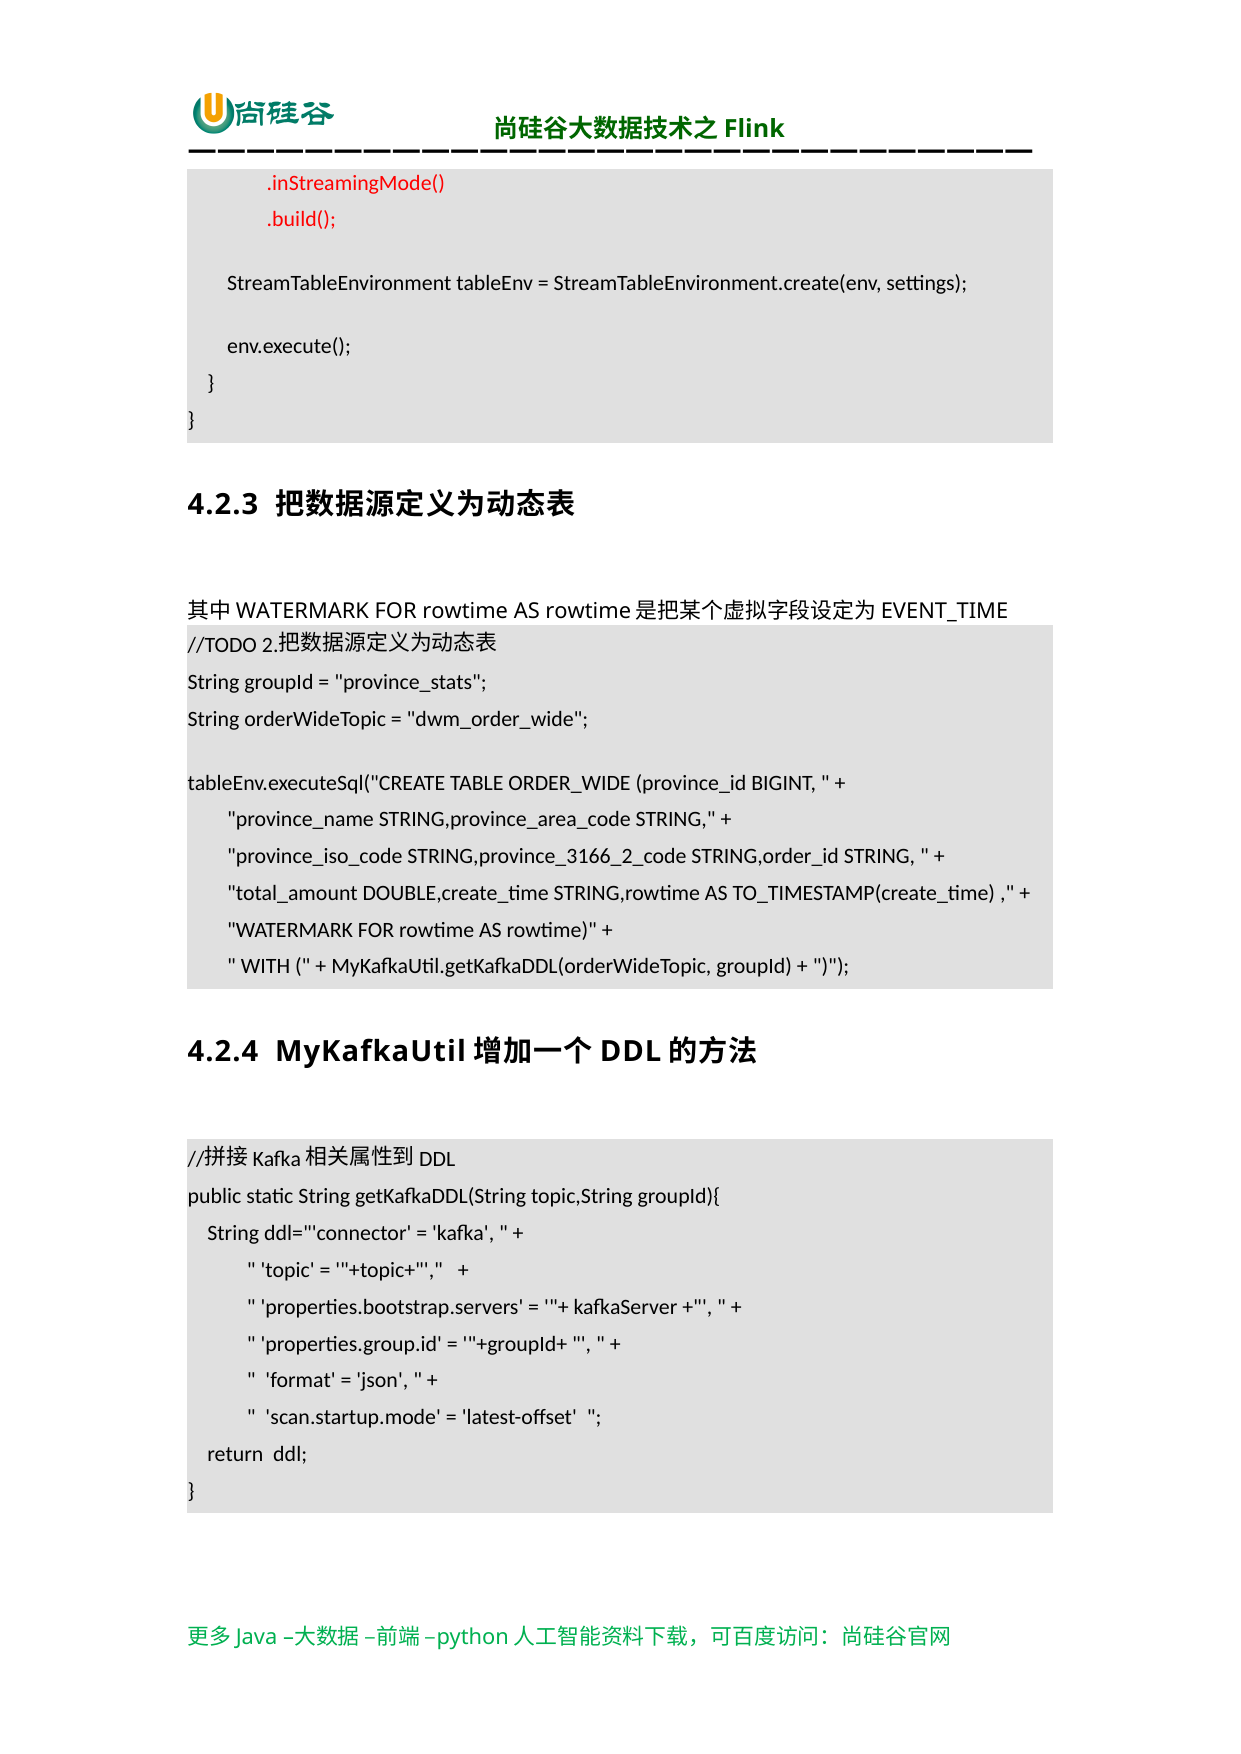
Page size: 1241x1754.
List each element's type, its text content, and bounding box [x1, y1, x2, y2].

text .build(); [187, 205, 1053, 242]
text " 'topic' = '"+topic+"'," + [187, 1256, 1053, 1293]
text "province_name STRING,province_area_code STRING," + [187, 805, 1053, 842]
text StreamTableEnvironment tableEnv = StreamTableEnvironment.create(env, settings); [187, 269, 1053, 306]
text String ddl="'connector' = 'kafka', " + [187, 1219, 1053, 1256]
text " 'properties.bootstrap.servers' = '"+ kafkaServer +"', " + [187, 1293, 1053, 1330]
text "total_amount DOUBLE,create_time STRING,rowtime AS TO_TIMESTAMP(create_time) ," + [187, 879, 1053, 916]
text " 'format' = 'json', " + [187, 1366, 1053, 1403]
text } [187, 1477, 1053, 1513]
subtitle MyKafkaUtil增加一个DDL的方法 [187, 1016, 1053, 1081]
text "WATERMARK FOR rowtime AS rowtime)" + [187, 916, 1053, 952]
text 其中WATERMARK FOR rowtime AS rowtime是把某个虚拟字段设定为EVENT_TIME [187, 592, 1053, 625]
text String groupId = "province_stats"; [187, 668, 1053, 705]
text //TODO 2.把数据源定义为动态表 [187, 625, 1053, 668]
text " WITH (" + MyKafkaUtil.getKafkaDDL(orderWideTopic, groupId) + ")"); [187, 952, 1053, 989]
text .inStreamingMode() [187, 169, 1053, 205]
picture [187, 88, 338, 138]
text //拼接Kafka相关属性到DDL [187, 1139, 1053, 1183]
text String orderWideTopic = "dwm_order_wide"; [187, 705, 1053, 742]
text tableEnv.executeSql("CREATE TABLE ORDER_WIDE (province_id BIGINT, " + [187, 769, 1053, 805]
text public static String getKafkaDDL(String topic,String groupId){ [187, 1183, 1053, 1219]
text "province_iso_code STRING,province_3166_2_code STRING,order_id STRING, " + [187, 842, 1053, 879]
text } [187, 369, 1053, 406]
text } [187, 406, 1053, 443]
text env.execute(); [187, 332, 1053, 369]
text return ddl; [187, 1440, 1053, 1477]
text " 'properties.group.id' = '"+groupId+ "', " + [187, 1330, 1053, 1366]
text " 'scan.startup.mode' = 'latest-offset' "; [187, 1403, 1053, 1440]
subtitle 把数据源定义为动态表 [187, 470, 1053, 535]
